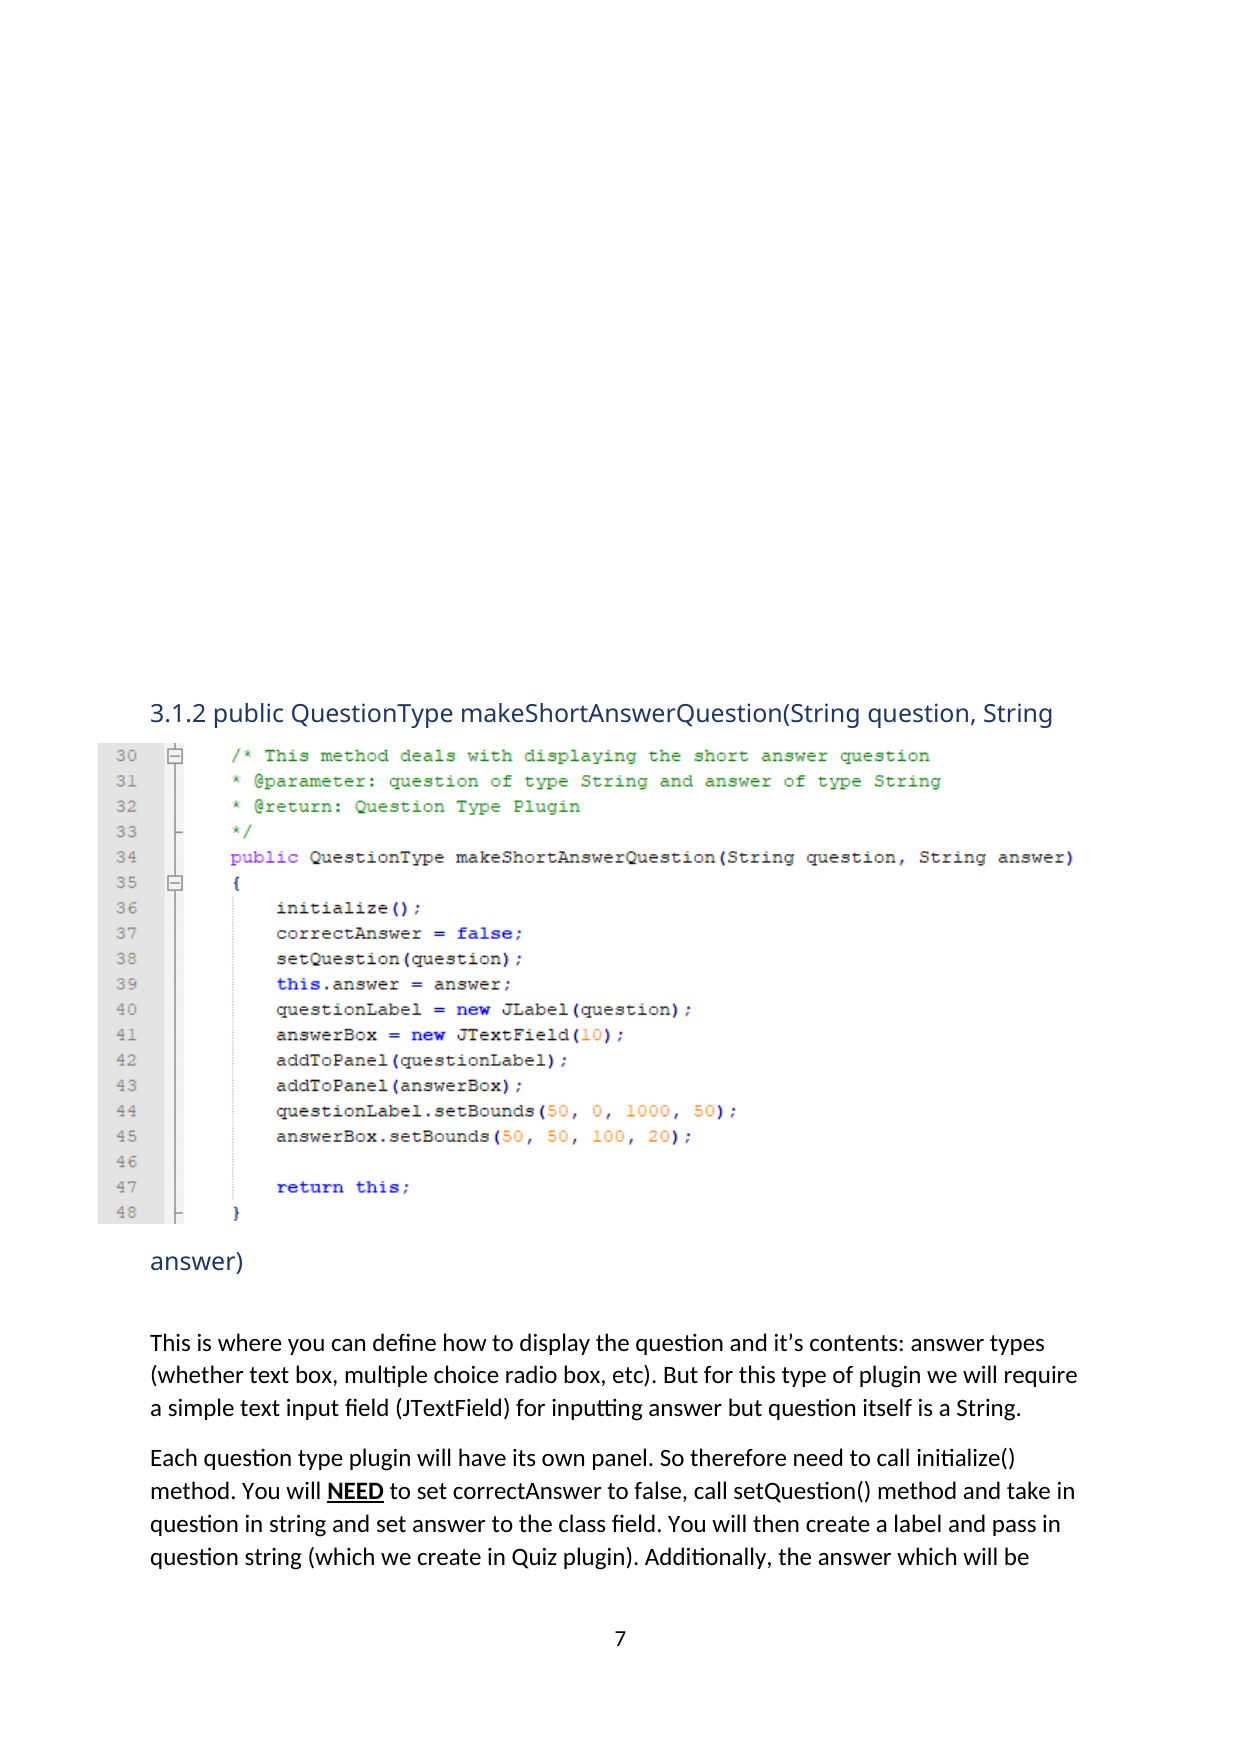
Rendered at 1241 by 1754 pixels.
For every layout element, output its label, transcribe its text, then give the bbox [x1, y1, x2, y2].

text This is where you can define how to display the question and it’s contents: answer types (whether text box, multiple choice radio box, etc). But for this type of plugin we will require a simple text input field (JTextField) for inputting answer but question itself is a String. [150, 1327, 1090, 1423]
subtitle 3.1.2 public QuestionType makeShortAnswerQuestion(String question, String answer) [150, 1224, 1090, 1277]
subtitle 3.1.2 public QuestionType makeShortAnswerQuestion(String question, String answer) [150, 695, 1090, 743]
picture [97, 743, 1137, 1224]
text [150, 1442, 1090, 1571]
